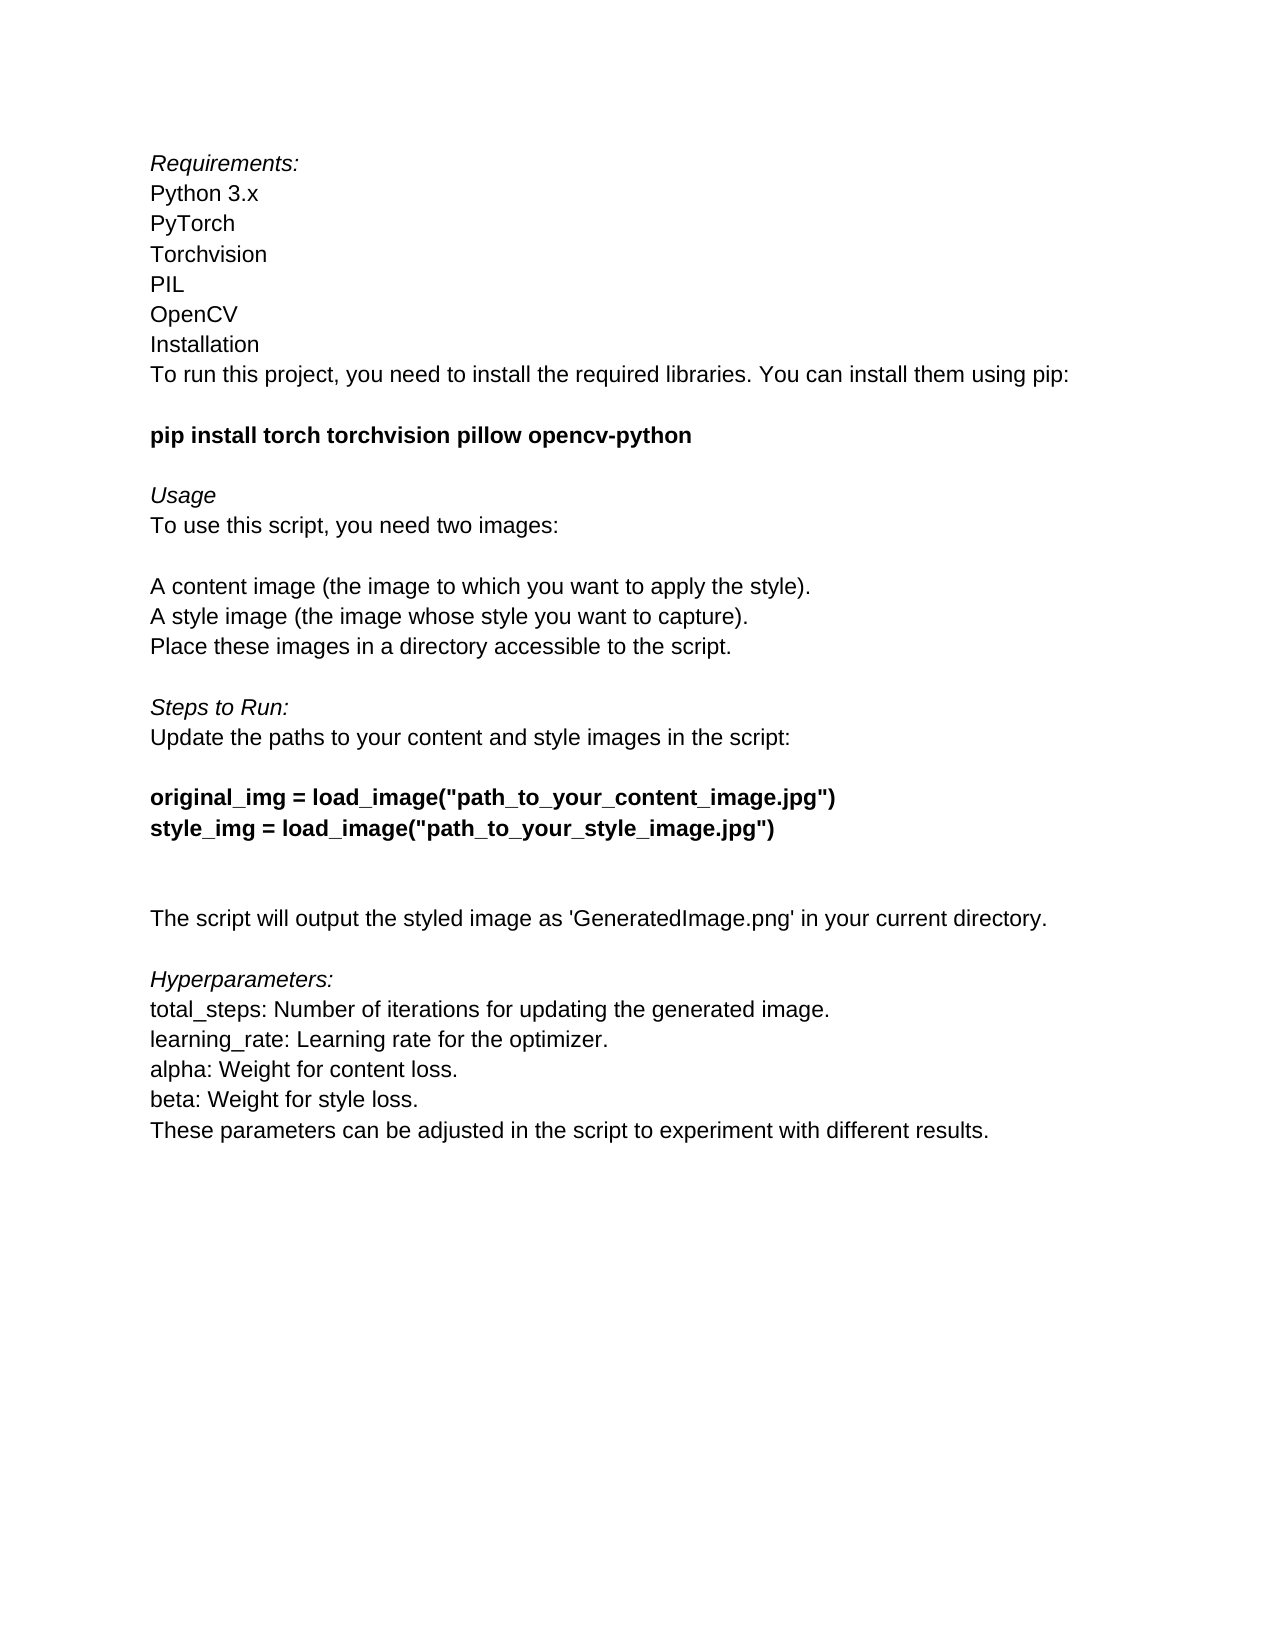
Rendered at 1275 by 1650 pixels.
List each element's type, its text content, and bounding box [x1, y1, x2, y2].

text Installation [150, 331, 1125, 358]
text OpenCV [150, 301, 1125, 327]
text learning_rate: Learning rate for the optimizer. [150, 1026, 1125, 1052]
text The script will output the styled image as 'GeneratedImage.png' in your current directory. [150, 905, 1125, 932]
text PIL [150, 271, 1125, 297]
text Steps to Run: [150, 694, 1125, 720]
text Hyperparameters: [150, 966, 1125, 992]
text pip install torch torchvision pillow opencv-python [150, 422, 1125, 448]
text Torchvision [150, 241, 1125, 267]
text total_steps: Number of iterations for updating the generated image. [150, 996, 1125, 1022]
text Requirements: [150, 150, 1125, 176]
text A style image (the image whose style you want to capture). [150, 603, 1125, 629]
text To use this script, you need two images: [150, 512, 1125, 539]
text Update the paths to your content and style images in the script: [150, 724, 1125, 750]
text beta: Weight for style loss. [150, 1086, 1125, 1113]
text To run this project, you need to install the required libraries. You can install them using pip: [150, 361, 1125, 388]
text Python 3.x [150, 180, 1125, 207]
text A content image (the image to which you want to apply the style). [150, 573, 1125, 599]
text Usage [150, 482, 1125, 509]
text original_img = load_image("path_to_your_content_image.jpg") [150, 784, 1125, 811]
text PyTorch [150, 210, 1125, 237]
text Place these images in a directory accessible to the script. [150, 633, 1125, 660]
text These parameters can be adjusted in the script to experiment with different results. [150, 1117, 1125, 1143]
text style_img = load_image("path_to_your_style_image.jpg") [150, 814, 1125, 841]
text alpha: Weight for content loss. [150, 1056, 1125, 1083]
